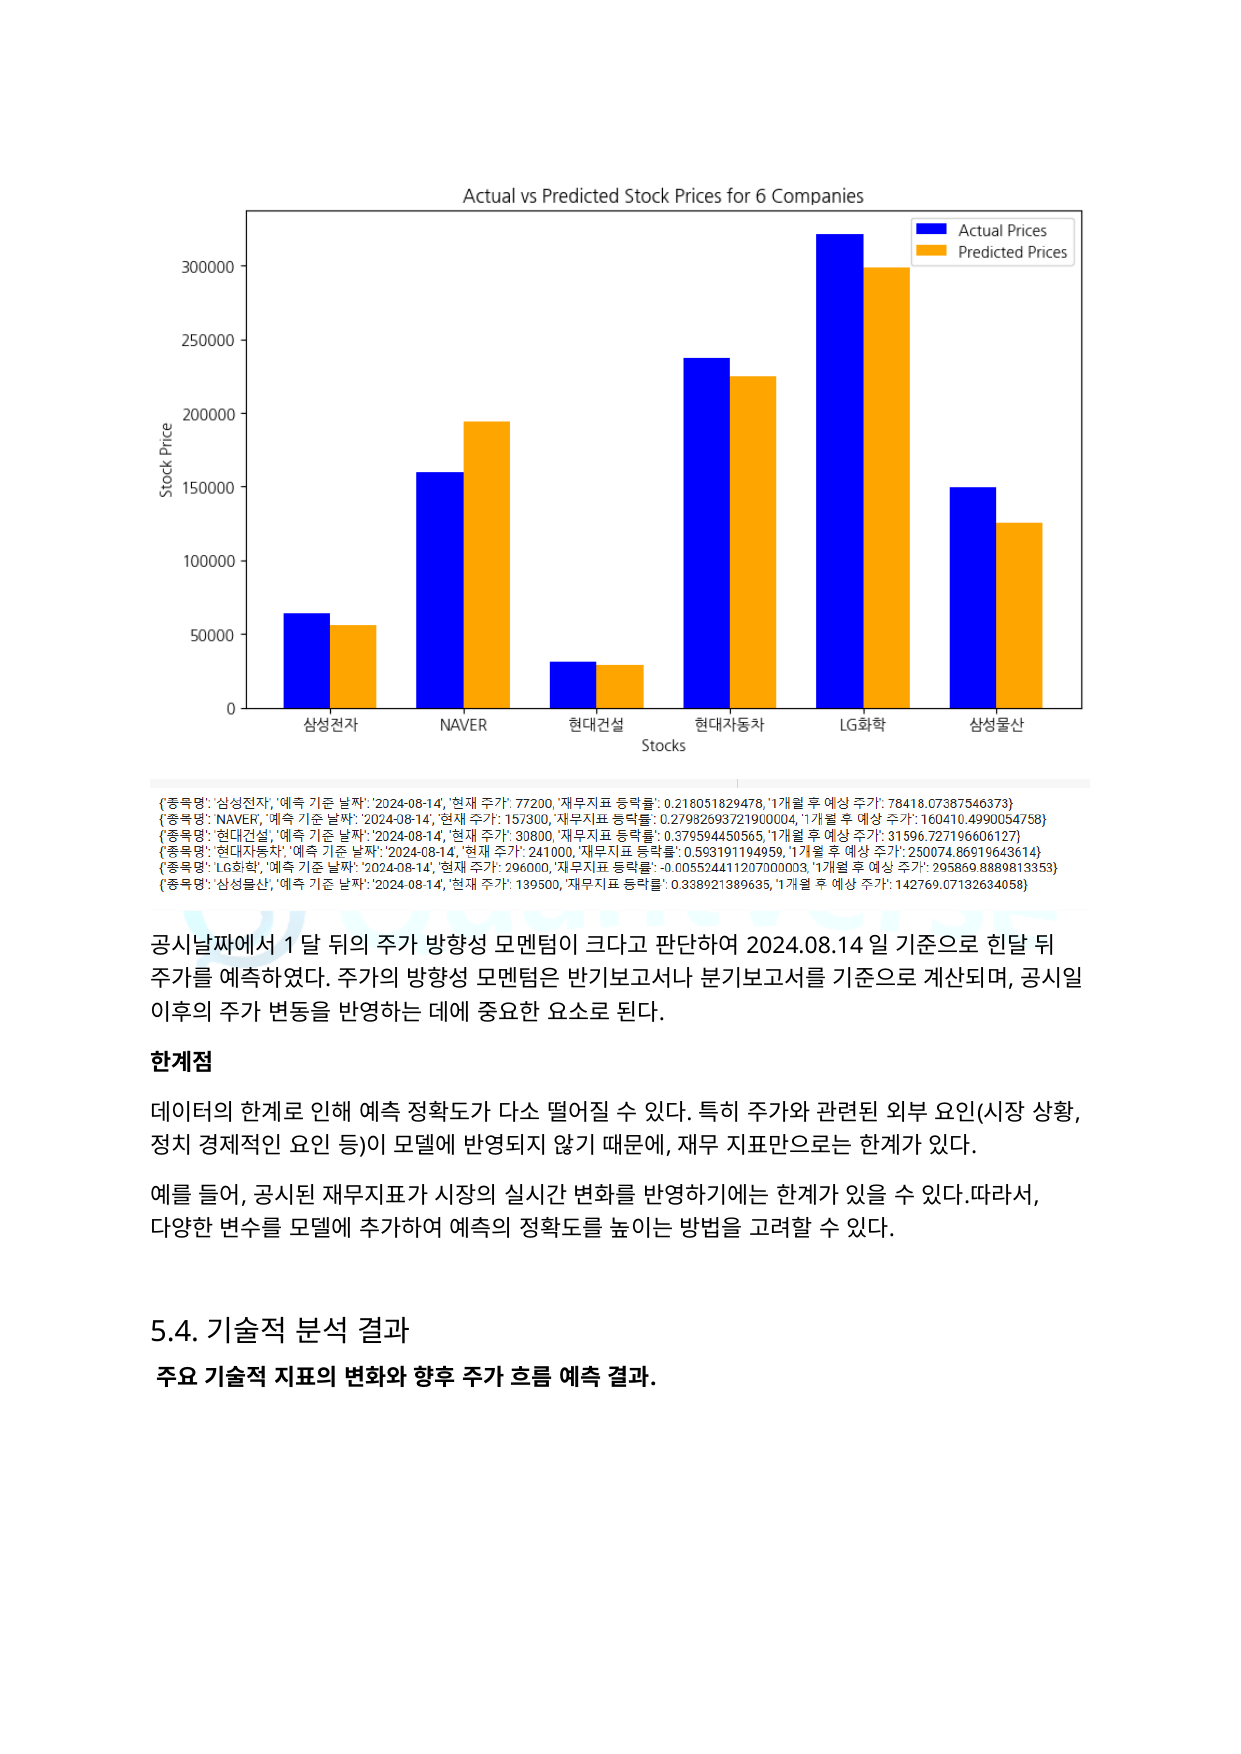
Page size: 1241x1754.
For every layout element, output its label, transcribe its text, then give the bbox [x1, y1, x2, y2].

subtitle 5.4. 기술적 분석 결과 [150, 1308, 1090, 1350]
picture [150, 779, 1091, 911]
text 주요 기술적 지표의 변화와 향후 주가 흐름 예측 결과. [150, 1359, 1090, 1392]
text 데이터의 한계로 인해 예측 정확도가 다소 떨어질 수 있다. 특히 주가와 관련된 외부 요인(시장 상황, 정치 경제적인 요인 등)이 모델에 반영되지 않기 때문에, 재무 지표만으로는 한계가 있다. [150, 1093, 1090, 1160]
text 예를 들어, 공시된 재무지표가 시장의 실시간 변화를 반영하기에는 한계가 있을 수 있다.따라서, 다양한 변수를 모델에 추가하여 예측의 정확도를 높이는 방법을 고려할 수 있다. [150, 1177, 1090, 1243]
picture [150, 177, 1091, 763]
text 공시날짜에서 1달 뒤의 주가 방향성 모멘텀이 크다고 판단하여 2024.08.14일 기준으로 힌달 뒤 주가를 예측하였다. 주가의 방향성 모멘텀은 반기보고서나 분기보고서를 기준으로 계산되며, 공시일 이후의 주가 변동을 반영하는 데에 중요한 요소로 된다. [150, 927, 1090, 1027]
text 한계점 [150, 1043, 1090, 1077]
